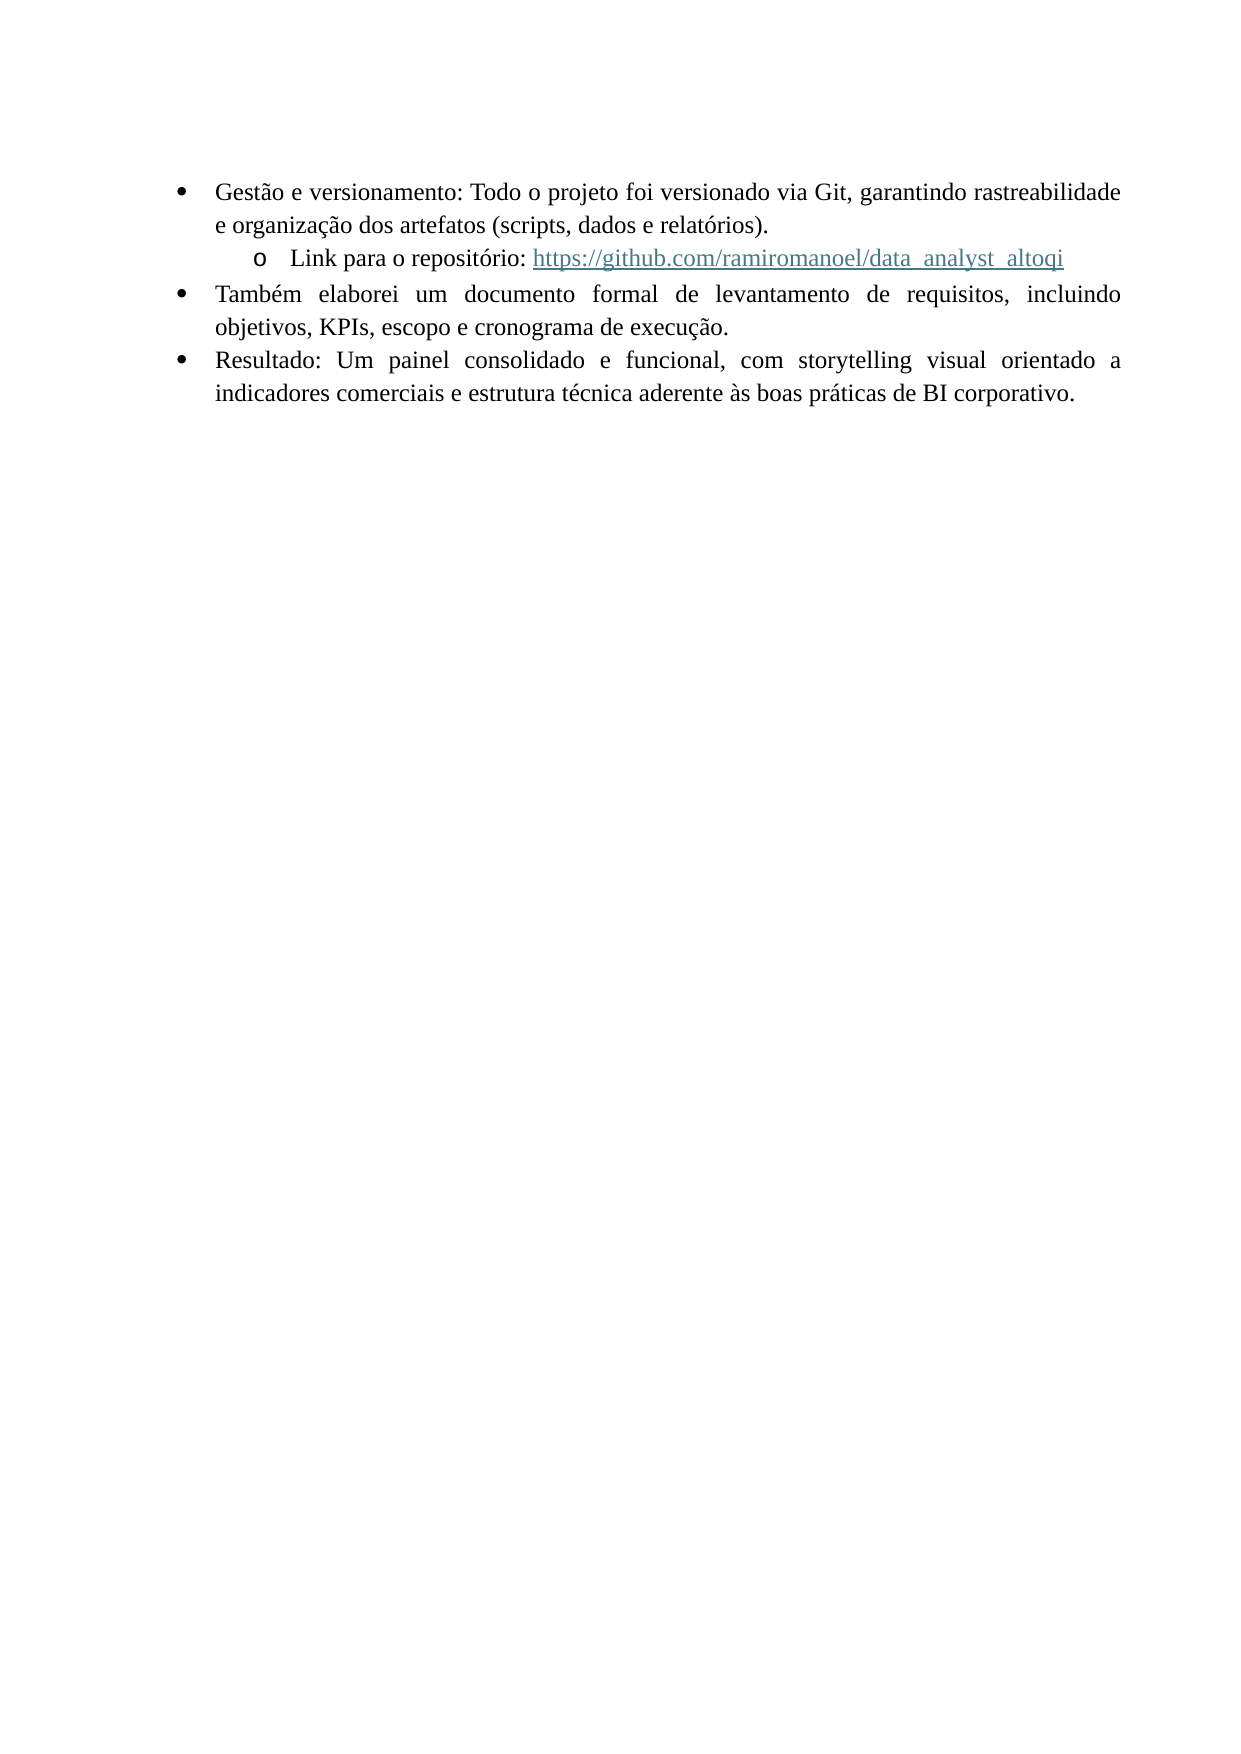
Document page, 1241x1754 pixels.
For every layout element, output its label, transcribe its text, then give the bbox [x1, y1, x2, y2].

list Resultado: Um painel consolidado e funcional, com storytelling visual orientado a indicadores comerciais e estrutura técnica aderente às boas práticas de BI corporativo. [177, 345, 1122, 406]
list Gestão e versionamento: Todo o projeto foi versionado via Git, garantindo rastreabilidade e organização dos artefatos (scripts, dados e relatórios). [177, 177, 1122, 239]
list Link para o repositório: https://github.com/ramiromanoel/data_analyst_altoqi [252, 243, 1122, 274]
list Também elaborei um documento formal de levantamento de requisitos, incluindo objetivos, KPIs, escopo e cronograma de execução. [177, 279, 1122, 340]
